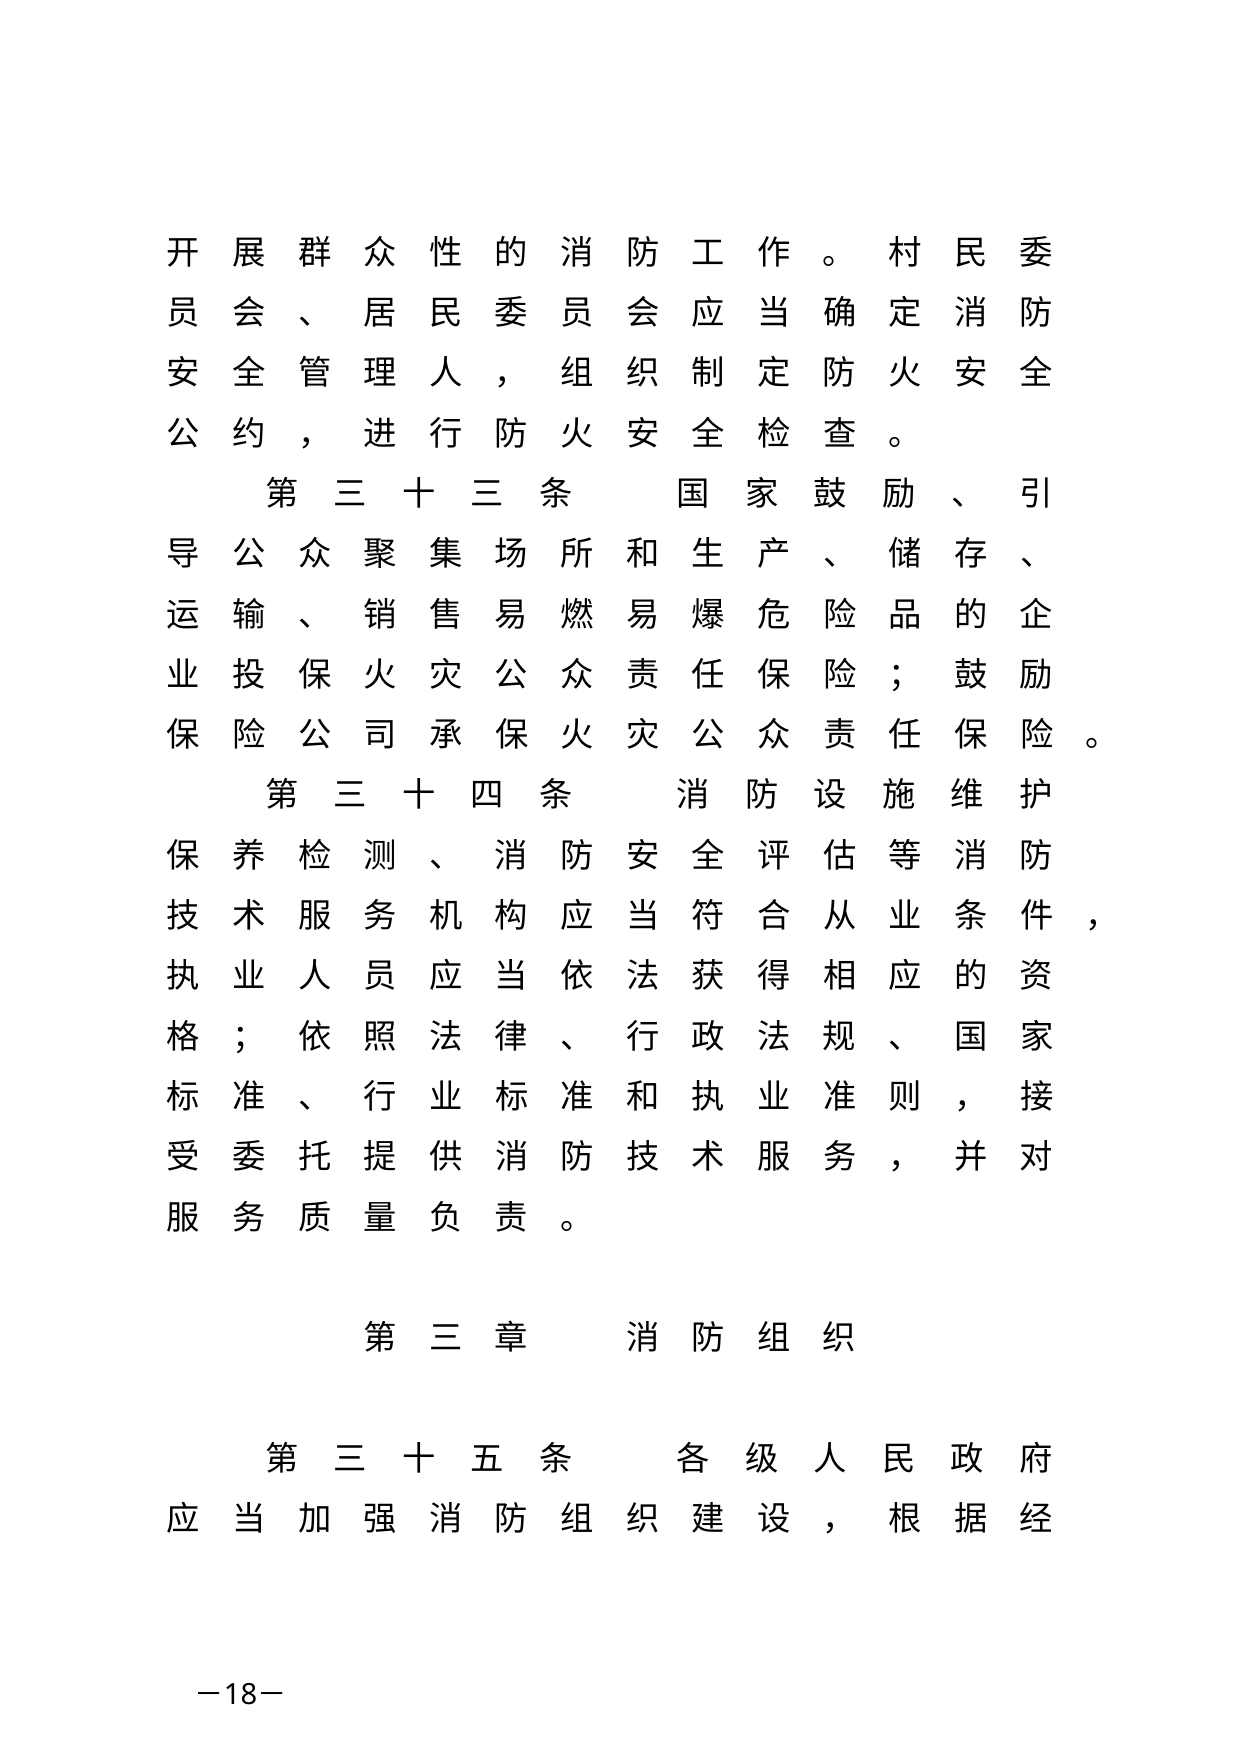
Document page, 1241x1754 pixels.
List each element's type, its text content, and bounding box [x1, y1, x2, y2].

text 第三十四条 消防设施维护保养检测、消防安全评估等消防技术服务机构应当符合从业条件，执业人员应当依法获得相应的资格；依照法律、行政法规、国家标准、行业标准和执业准则，接受委托提供消防技术服务，并对服务质量负责。 [167, 762, 1085, 1245]
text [167, 219, 1085, 461]
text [167, 1426, 1085, 1546]
text 第三章 消防组织 [167, 1305, 1085, 1365]
text 第三十三条 国家鼓励、引导公众聚集场所和生产、储存、运输、销售易燃易爆危险品的企业投保火灾公众责任保险；鼓励保险公司承保火灾公众责任保险。 [167, 461, 1085, 762]
